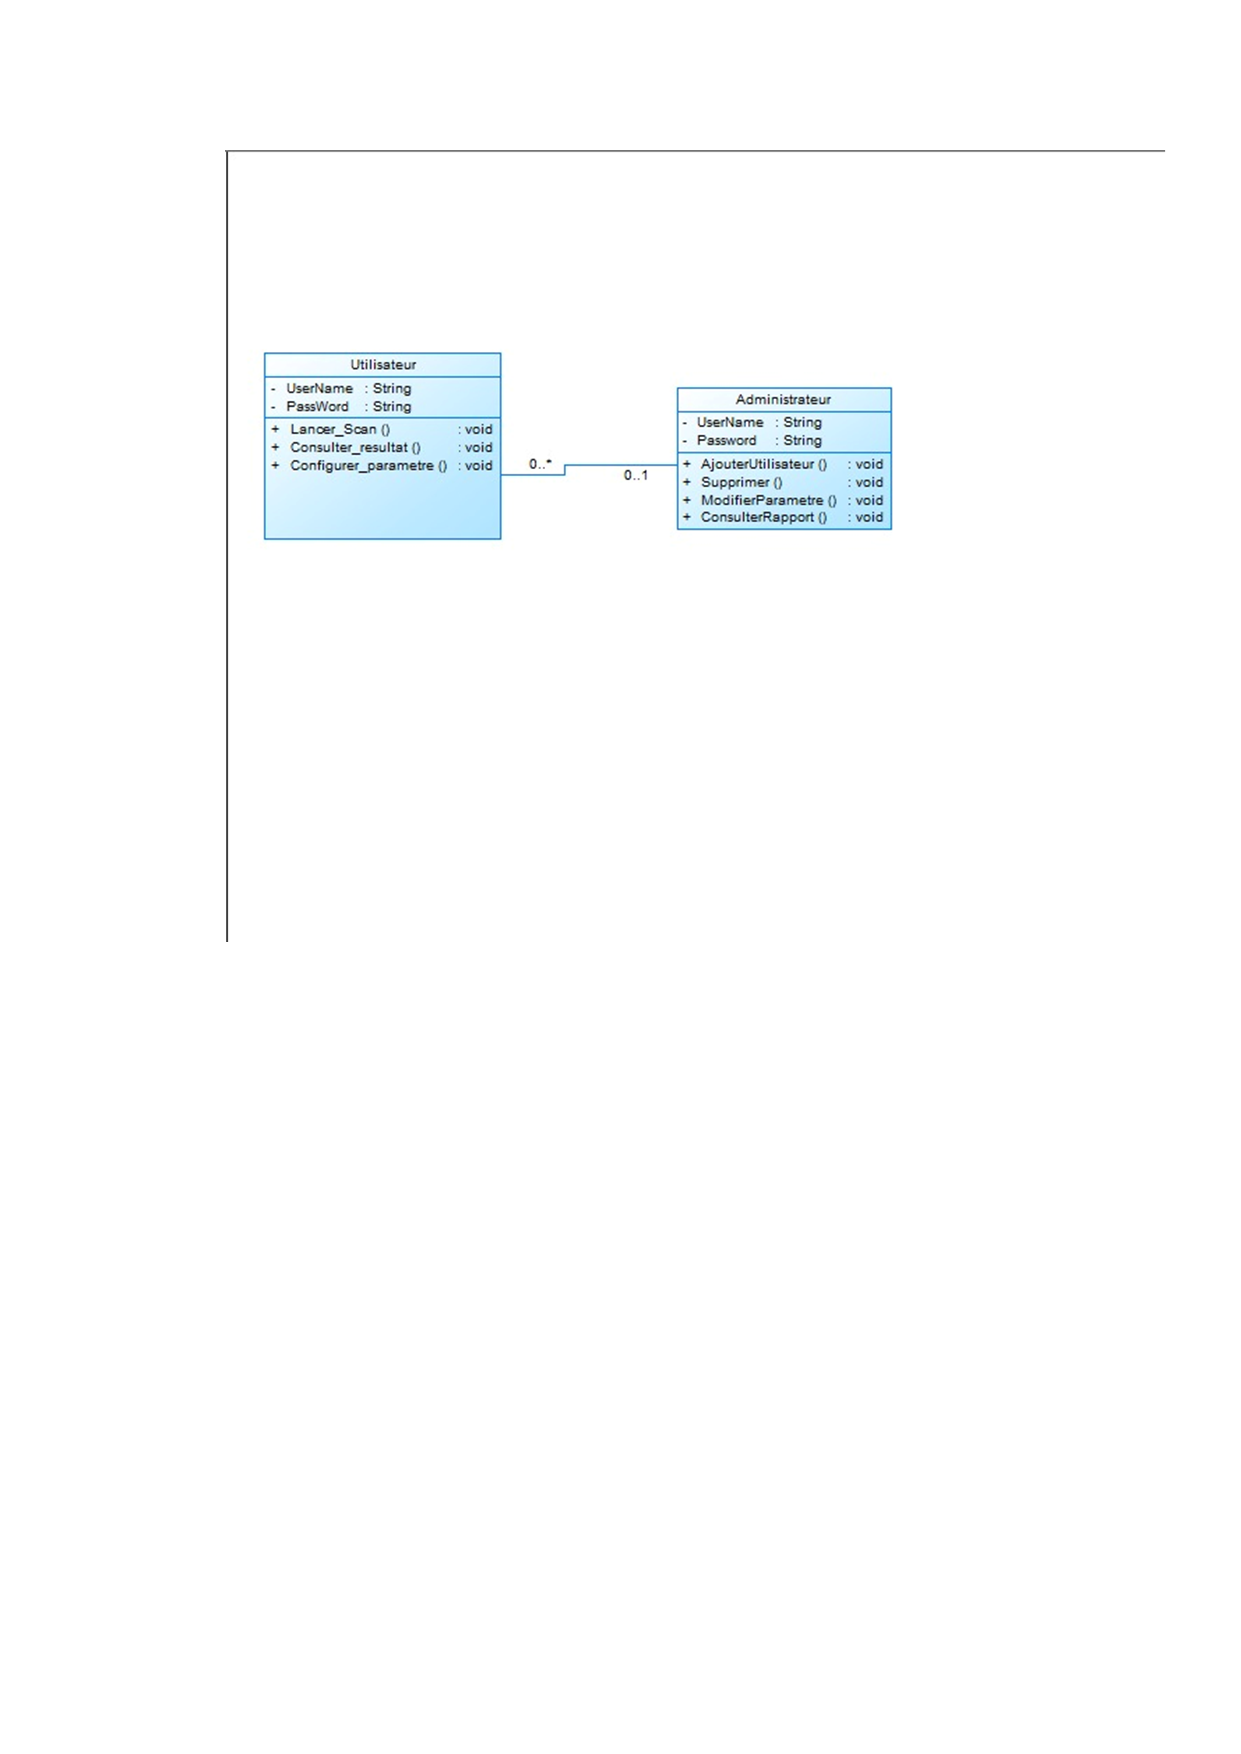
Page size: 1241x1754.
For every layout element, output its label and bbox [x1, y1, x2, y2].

picture [225, 150, 1166, 942]
